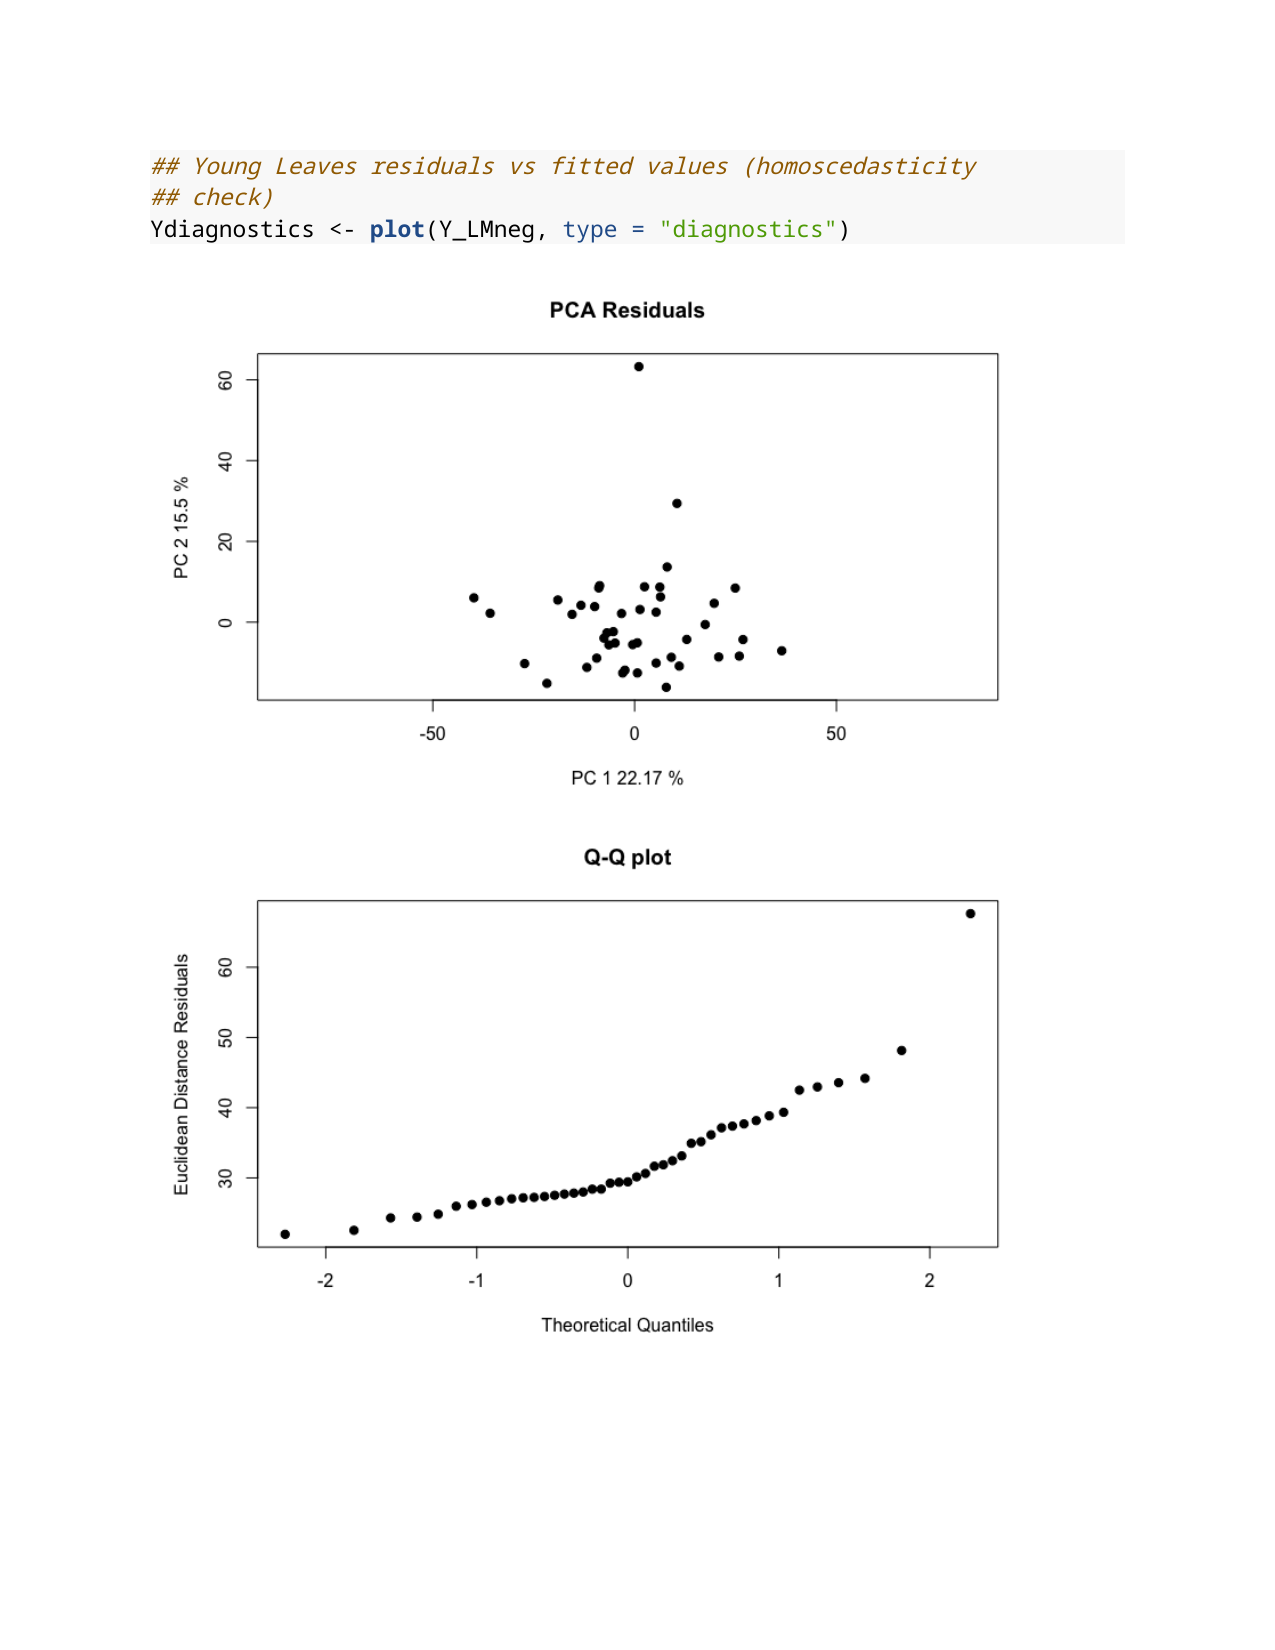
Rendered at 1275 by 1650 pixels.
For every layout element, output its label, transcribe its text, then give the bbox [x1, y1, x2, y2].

text ## Young Leaves residuals vs fitted values (homoscedasticity ## check) Ydiagnostics <- plot(Y_LMneg, type = "diagnostics") [150, 150, 1125, 244]
picture [168, 264, 1044, 1359]
